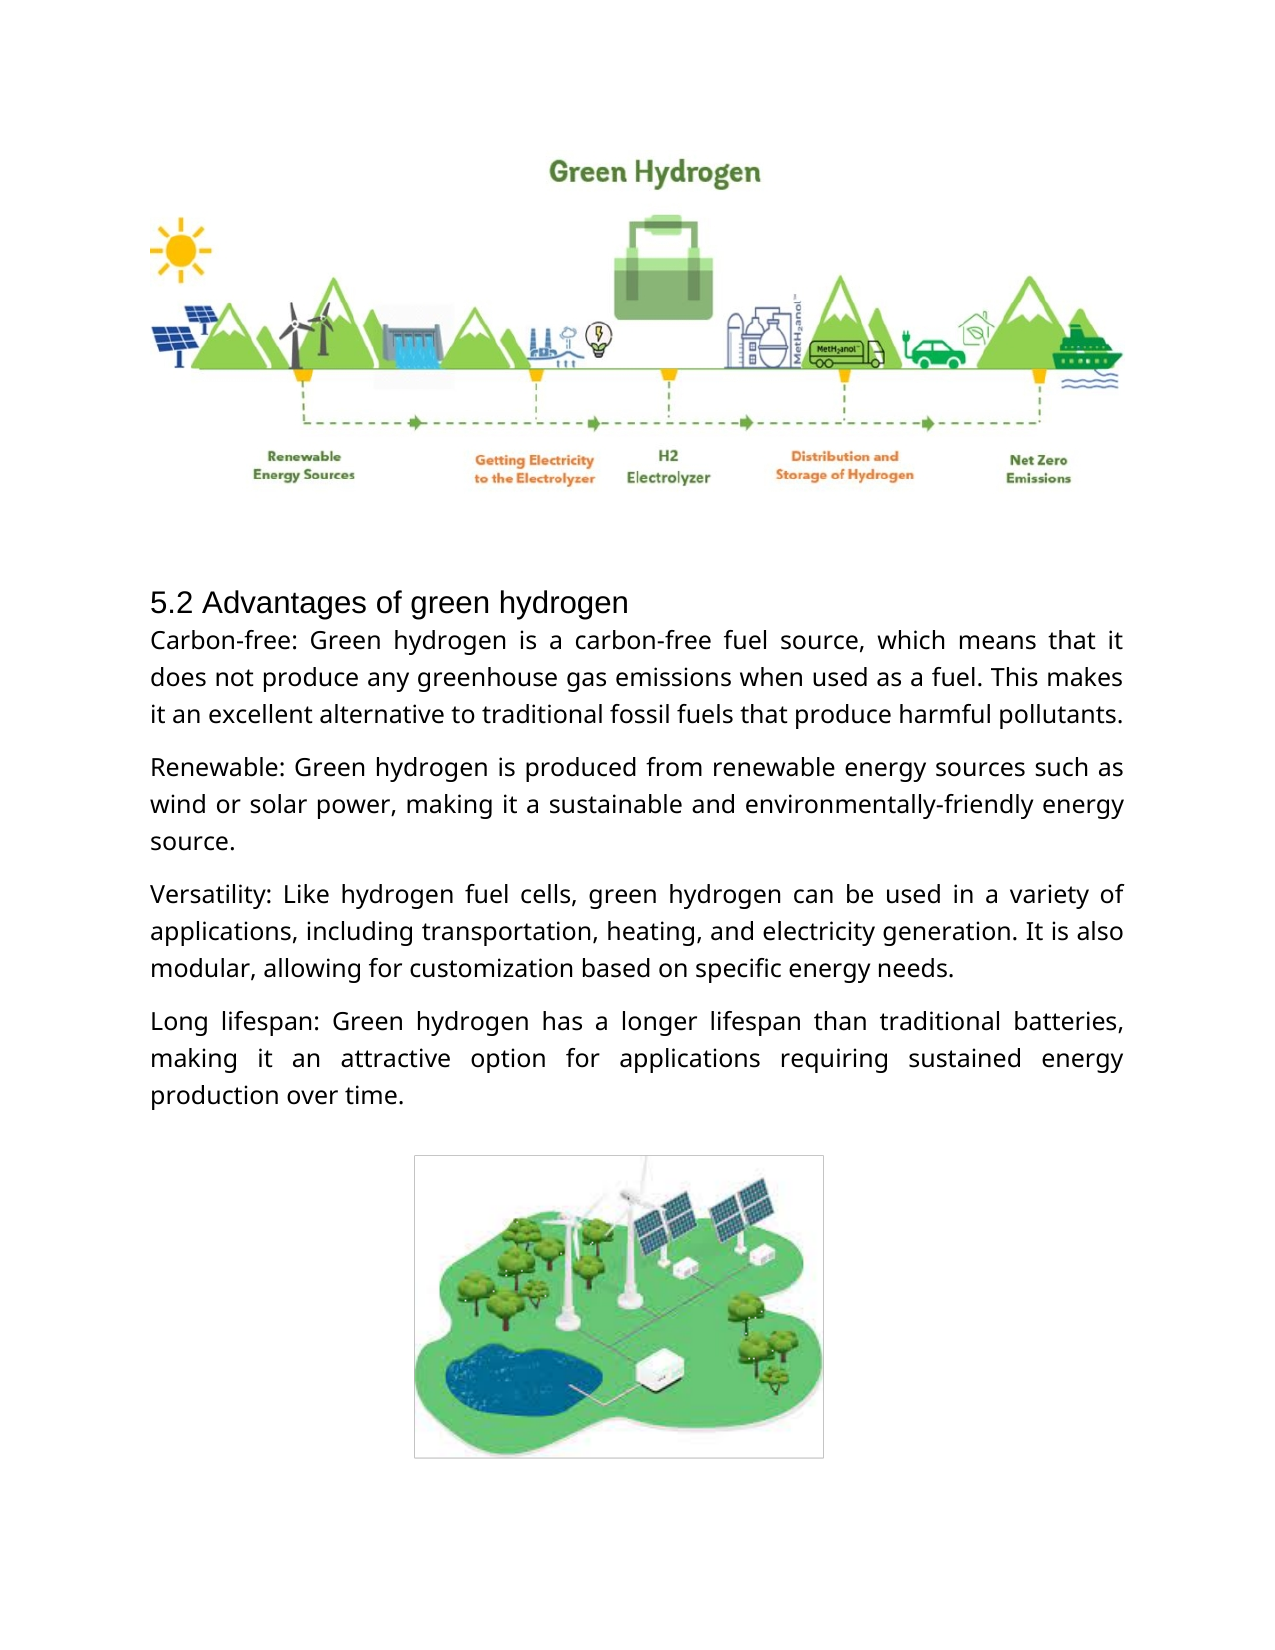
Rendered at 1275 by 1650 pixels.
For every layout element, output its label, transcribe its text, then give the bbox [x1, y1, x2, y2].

text Versatility: Like hydrogen fuel cells, green hydrogen can be used in a variety of applications, including transportation, heating, and electricity generation. It is also modular, allowing for customization based on specific energy needs. [150, 877, 1125, 984]
text Long lifespan: Green hydrogen has a longer lifespan than traditional batteries, making it an attractive option for applications requiring sustained energy production over time. [150, 1004, 1125, 1112]
text Renewable: Green hydrogen is produced from renewable energy sources such as wind or solar power, making it a sustainable and environmentally-friendly energy source. [150, 750, 1125, 858]
subtitle 5.2 Advantages of green hydrogen [150, 584, 1125, 620]
picture [407, 1145, 838, 1474]
picture [150, 150, 1125, 566]
text Carbon-free: Green hydrogen is a carbon-free fuel source, which means that it does not produce any greenhouse gas emissions when used as a fuel. This makes it an excellent alternative to traditional fossil fuels that produce harmful pollutants. [150, 623, 1125, 731]
